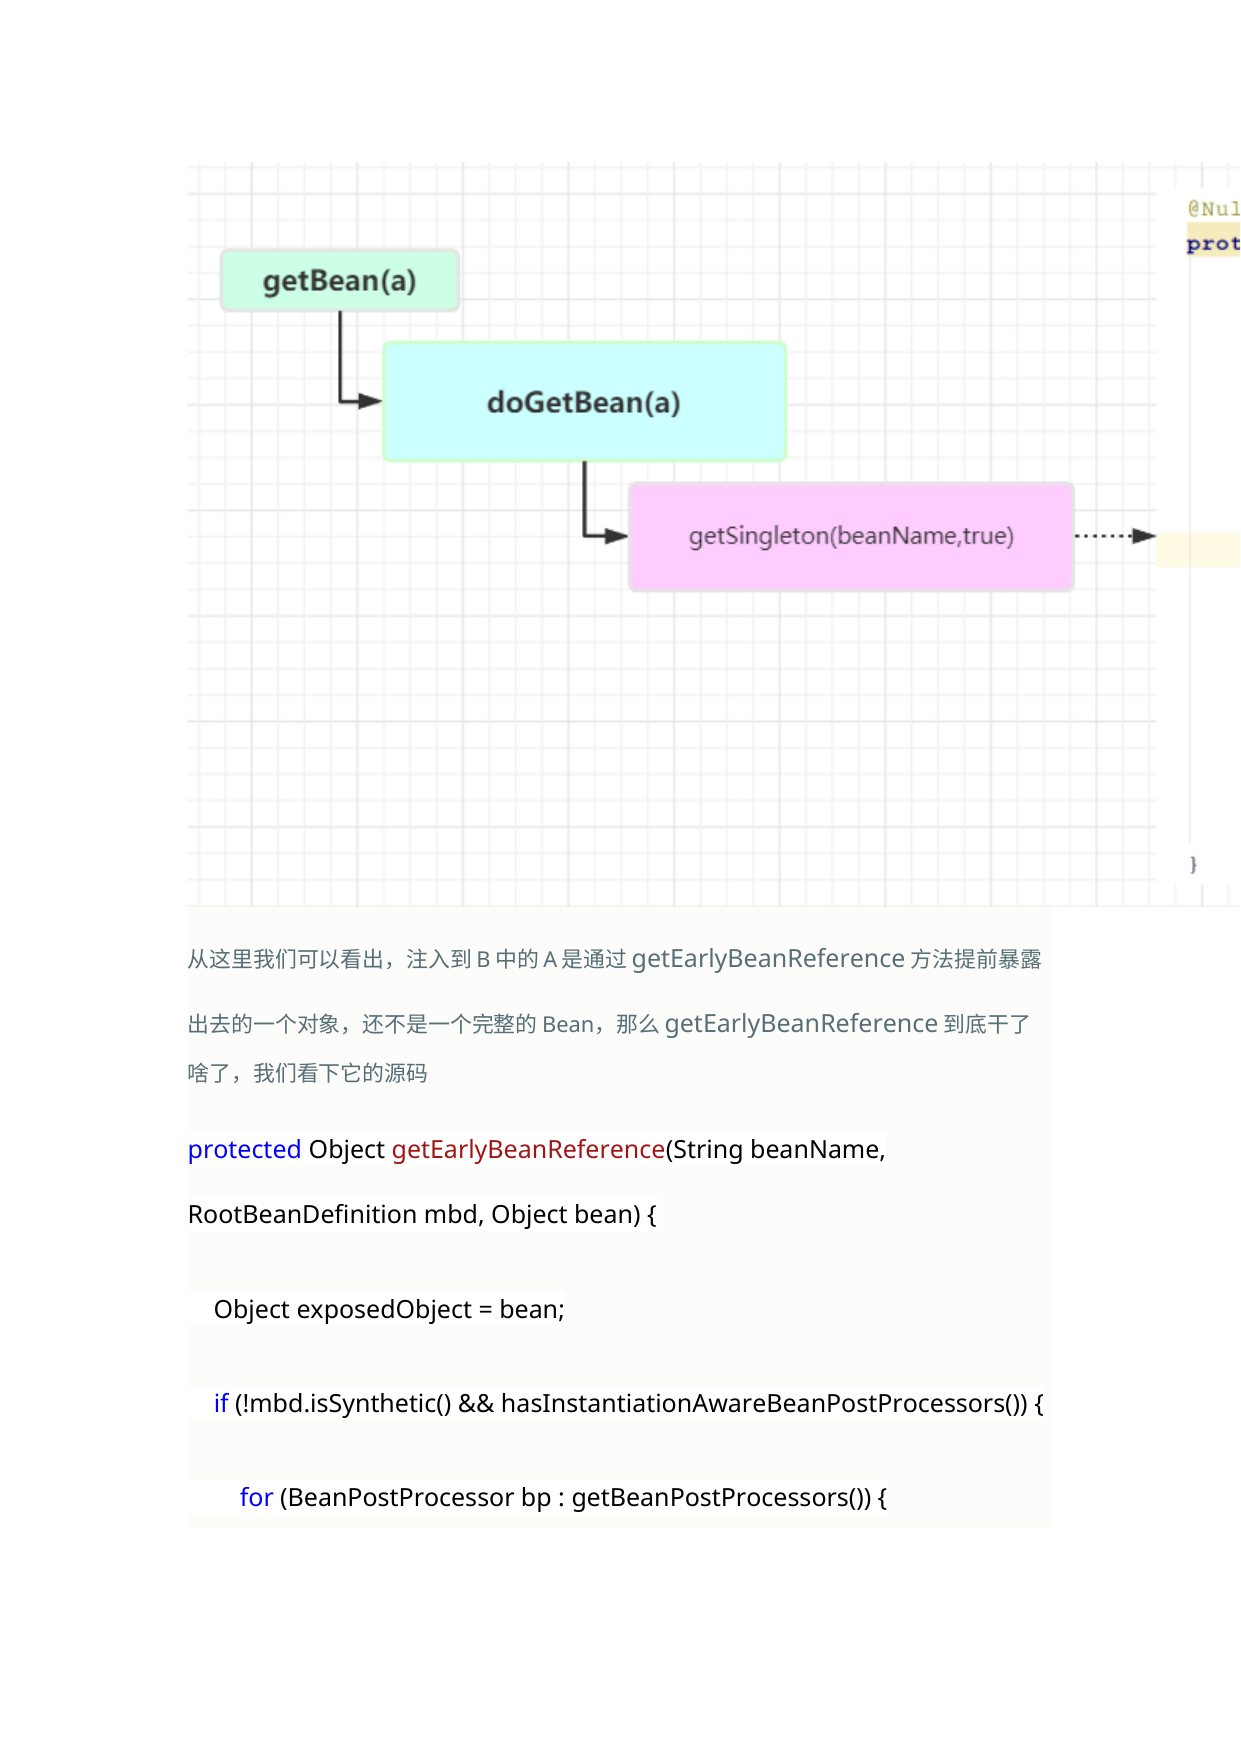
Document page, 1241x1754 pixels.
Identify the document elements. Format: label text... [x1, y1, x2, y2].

picture [187, 162, 1241, 907]
text 从这里我们可以看出，注入到B中的A是通过getEarlyBeanReference方法提前暴露出去的一个对象，还不是一个完整的Bean，那么getEarlyBeanReference到底干了啥了，我们看下它的源码 [187, 925, 1053, 1088]
text Object exposedObject = bean; [187, 1276, 1053, 1341]
text for (BeanPostProcessor bp : getBeanPostProcessors()) { [187, 1464, 1053, 1529]
text protected Object getEarlyBeanReference(String beanName, RootBeanDefinition mbd, Object bean) { [187, 1117, 1053, 1247]
text if (!mbd.isSynthetic() && hasInstantiationAwareBeanPostProcessors()) { [187, 1370, 1053, 1435]
